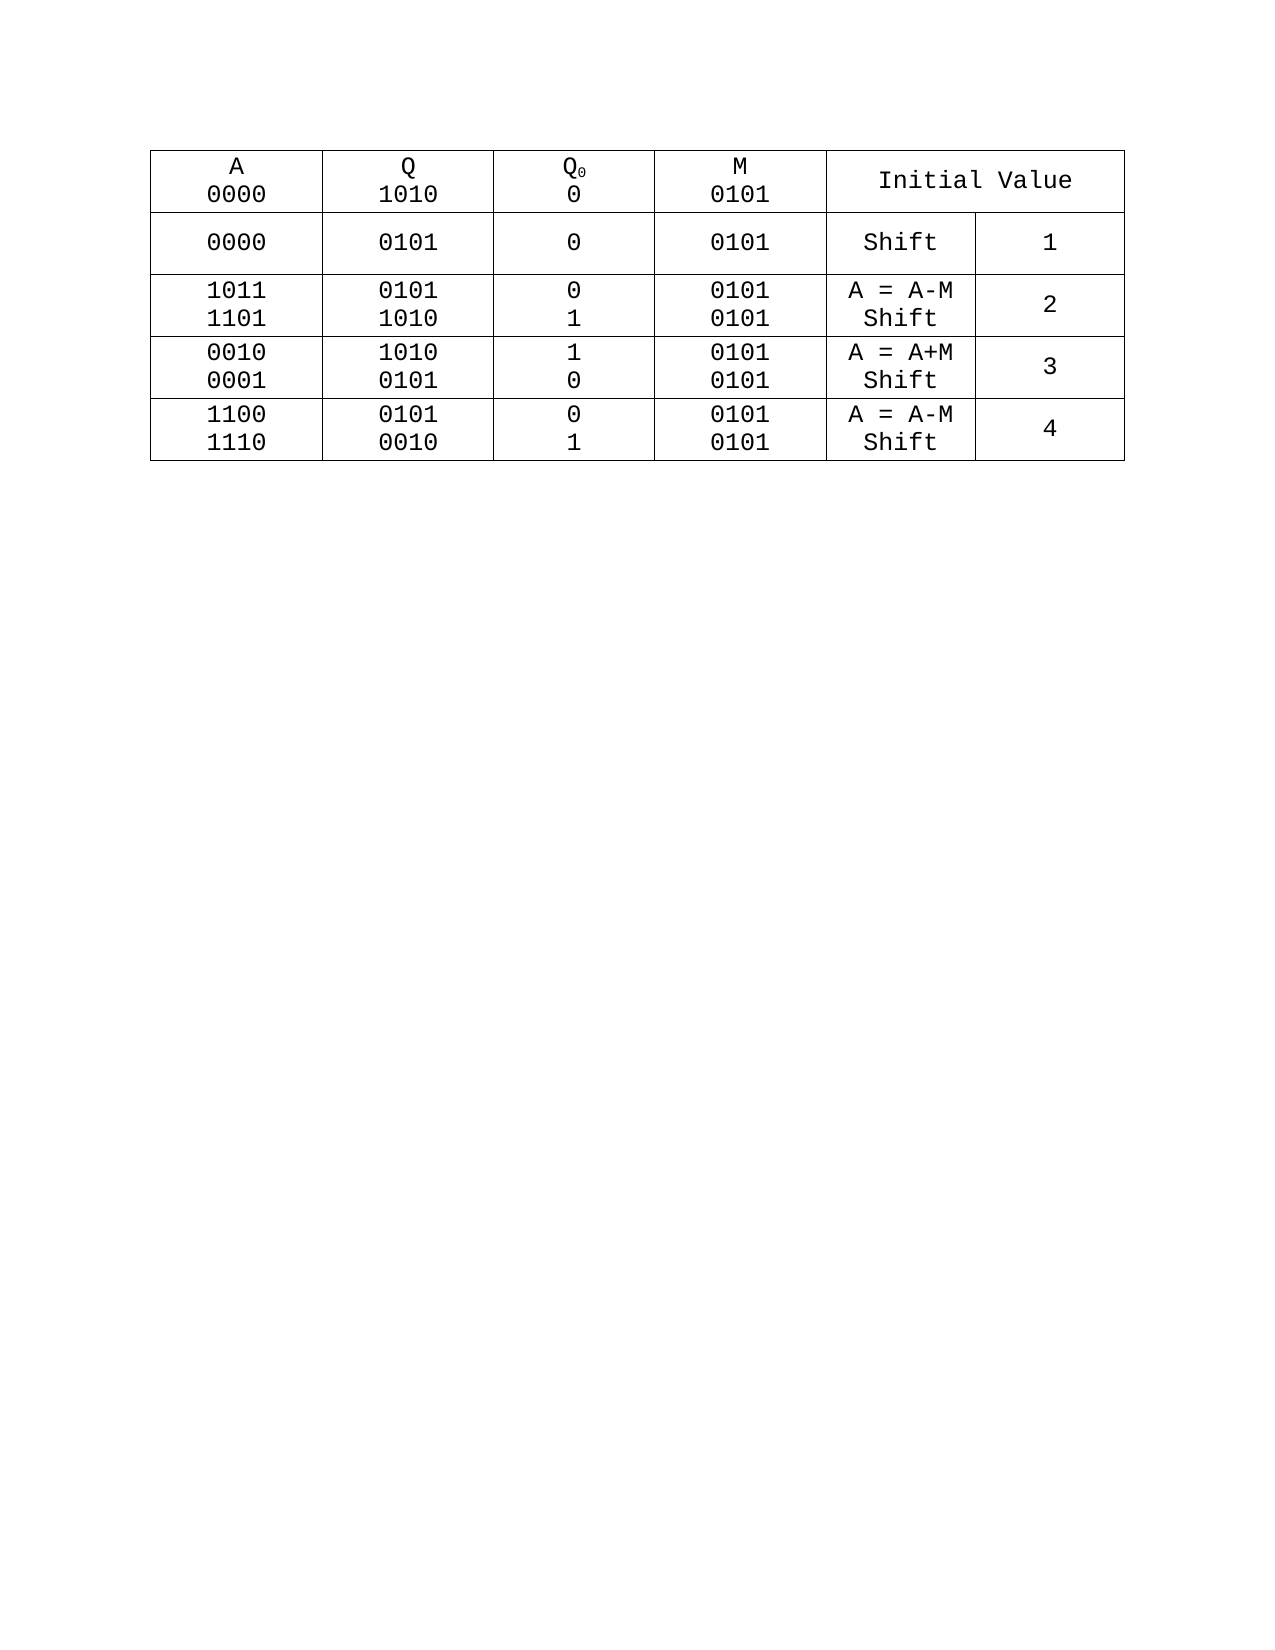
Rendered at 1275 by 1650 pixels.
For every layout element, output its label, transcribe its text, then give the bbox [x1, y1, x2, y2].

table_header Q0 0 [494, 151, 654, 212]
table_cell 0101 0101 [655, 399, 826, 460]
table_cell 0 1 [494, 275, 654, 336]
table_cell 2 [976, 275, 1124, 336]
table_cell 1 [976, 213, 1124, 274]
table_cell 1011 1101 [151, 275, 322, 336]
table_header M 0101 [655, 151, 826, 212]
table_cell Shift [827, 213, 975, 274]
table_header Initial Value [827, 151, 1124, 212]
table_cell 0000 [151, 213, 322, 274]
table_cell 4 [976, 399, 1124, 460]
table_cell 0 [494, 213, 654, 274]
table_cell 1100 1110 [151, 399, 322, 460]
table_cell A = A-M Shift [827, 399, 975, 460]
table_cell 0101 [323, 213, 493, 274]
table_header A 0000 [151, 151, 322, 212]
table_cell A = A-M Shift [827, 275, 975, 336]
table_cell 0101 0010 [323, 399, 493, 460]
table_cell 0101 0101 [655, 337, 826, 398]
table_cell 0101 [655, 213, 826, 274]
table_cell 0010 0001 [151, 337, 322, 398]
table_cell 0 1 [494, 399, 654, 460]
table_header Q 1010 [323, 151, 493, 212]
table_cell 0101 1010 [323, 275, 493, 336]
table_cell A = A+M Shift [827, 337, 975, 398]
table_cell 0101 0101 [655, 275, 826, 336]
table_cell 3 [976, 337, 1124, 398]
table_cell 1 0 [494, 337, 654, 398]
table_cell 1010 0101 [323, 337, 493, 398]
